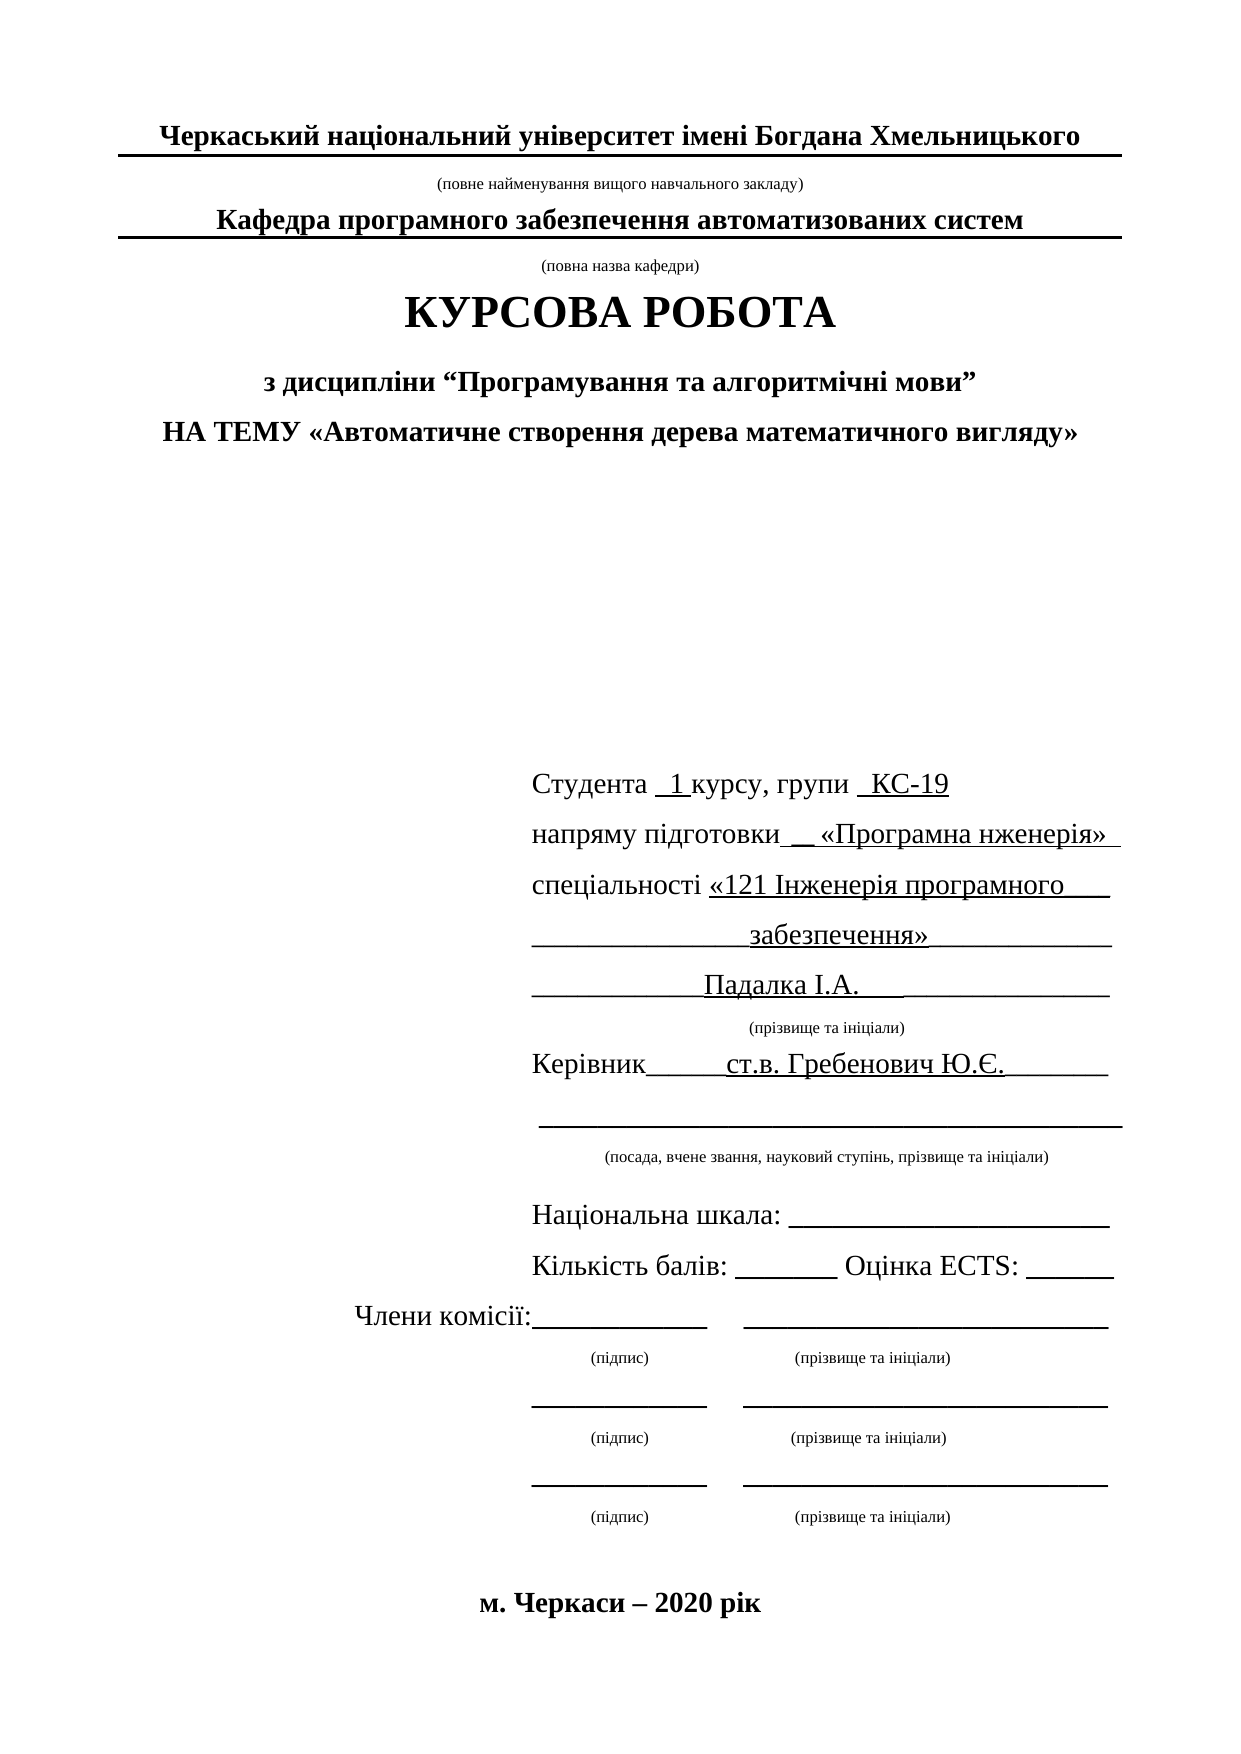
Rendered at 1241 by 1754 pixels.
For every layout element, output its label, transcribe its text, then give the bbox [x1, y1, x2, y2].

text Члени комісії:____________ _________________________ [354, 1298, 1122, 1332]
text НА ТЕМУ «Автоматичне створення дерева математичного вигляду» [118, 414, 1122, 447]
text (підпис) (прізвище та ініціали) [591, 1348, 1122, 1367]
text Черкаський національний університет імені Богдана Хмельницького [118, 118, 1122, 154]
text з дисципліни “Програмування та алгоритмічні мови” [118, 364, 1122, 397]
text (підпис) (прізвище та ініціали) [591, 1427, 1122, 1447]
subtitle КУРСОВА РОБОТА [118, 284, 1122, 337]
text Кафедра програмного забезпечення автоматизованих систем [118, 202, 1122, 236]
text (повна назва кафедри) [118, 256, 1122, 275]
text напряму підготовки __ «Програмна нженерія» [532, 816, 1122, 850]
text Кількість балів: _______ Оцінка ECTS: ______ [532, 1248, 1122, 1281]
text м. Черкаси – 2020 рік [118, 1586, 1122, 1619]
text (підпис) (прізвище та ініціали) [591, 1506, 1122, 1526]
text (повне найменування вищого навчального закладу) [118, 174, 1122, 193]
text Керівник_______ст.в. Гребенович Ю.Є._________ [532, 1046, 1122, 1080]
text ____________ _________________________ [532, 1377, 1122, 1411]
text ___________________забезпечення»________________ [532, 917, 1122, 951]
text Національна шкала: ______________________ [532, 1197, 1122, 1231]
text (прізвище та ініціали) [532, 1018, 1122, 1037]
text Студента 1 курсу, групи КС-19 [532, 766, 1122, 800]
text спеціальності «121 Інженерія програмного____ [532, 867, 1122, 900]
text _______________Падалка І.А. __________________ [532, 967, 1122, 1001]
text ____________ _________________________ [532, 1456, 1122, 1490]
text ________________________________________ [532, 1097, 1122, 1130]
text (посада, вчене звання, науковий ступінь, прізвище та ініціали) [532, 1147, 1122, 1166]
